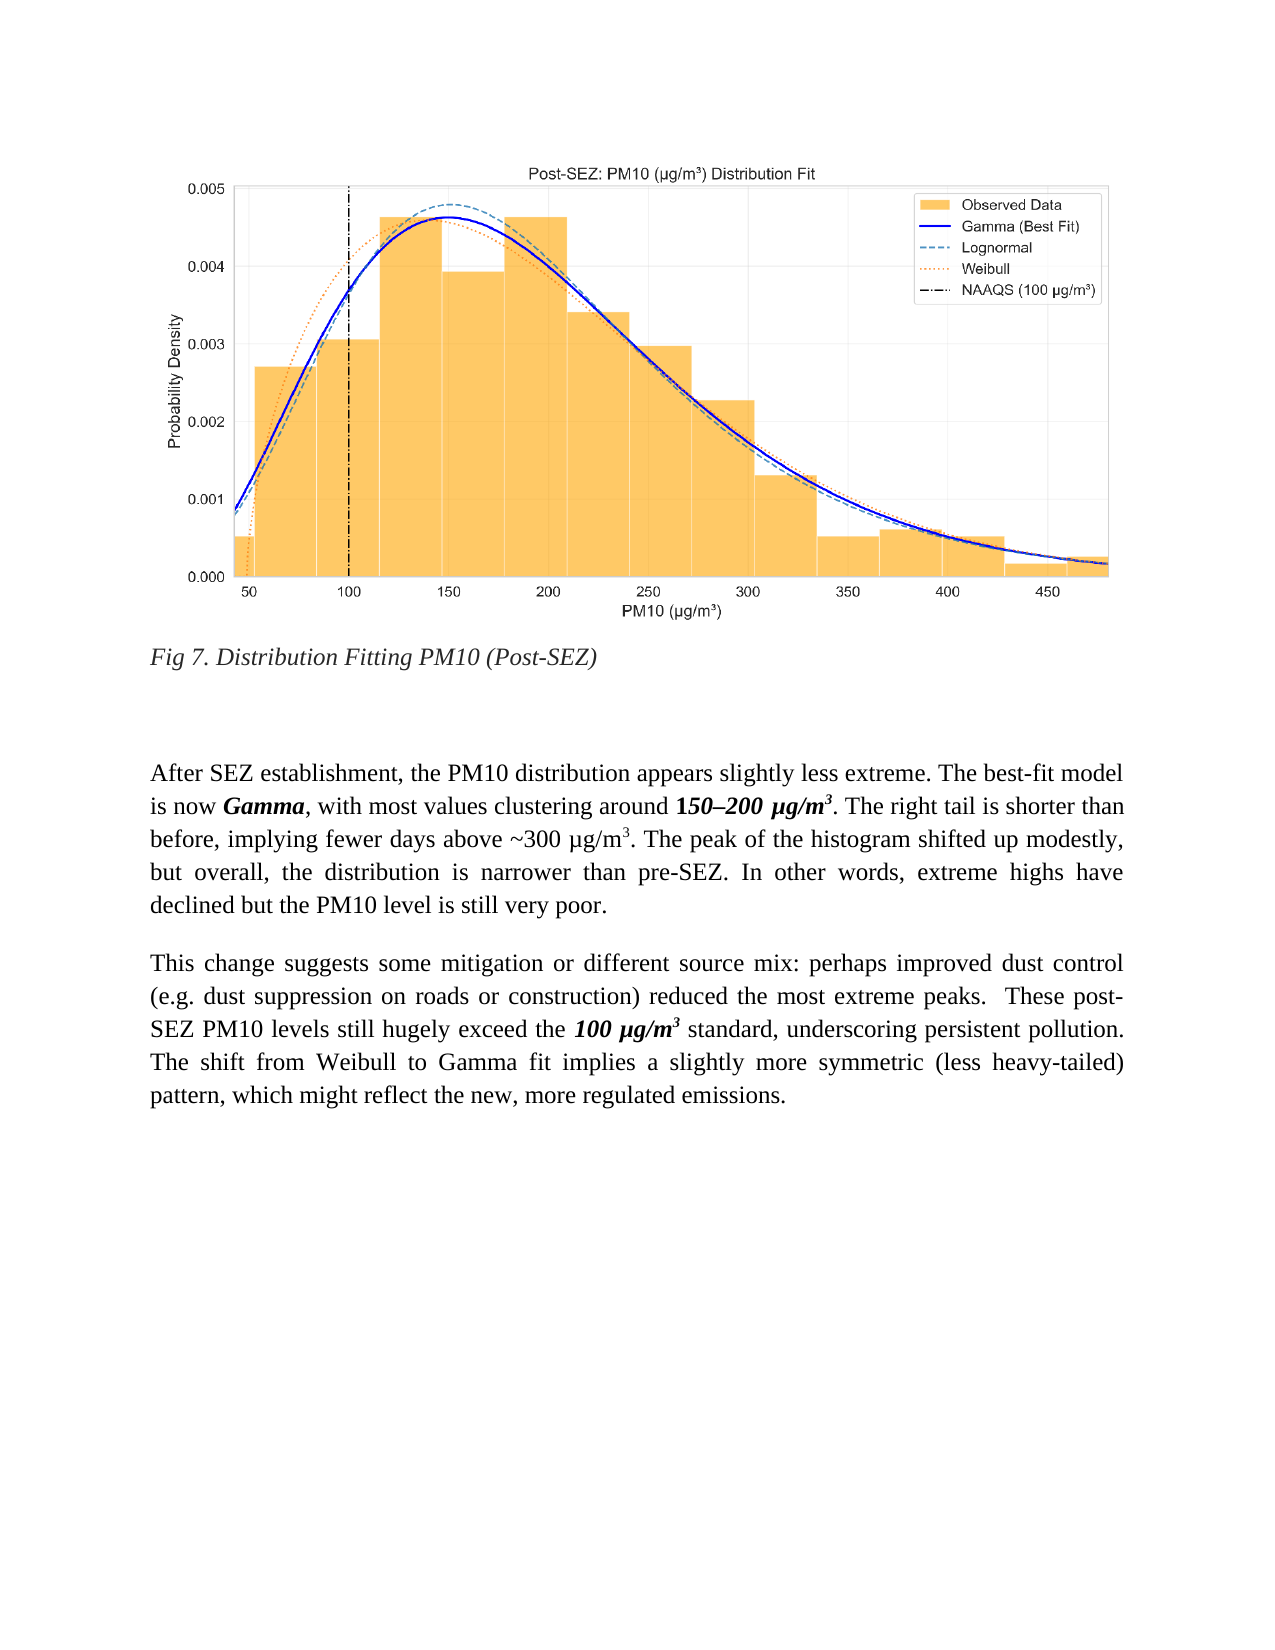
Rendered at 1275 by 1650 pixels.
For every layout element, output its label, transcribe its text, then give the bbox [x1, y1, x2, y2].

text This change suggests some mitigation or different source mix: perhaps improved dust control (e.g. dust suppression on roads or construction) reduced the most extreme peaks. These post-SEZ PM10 levels still hugely exceed the 100 µg/m3 standard, underscoring persistent pollution. The shift from Weibull to Gamma fit implies a slightly more symmetric (less heavy-tailed) pattern, which might reflect the new, more regulated emissions. [150, 948, 1125, 1109]
picture [150, 150, 1125, 638]
text Fig 7. Distribution Fitting PM10 (Post-SEZ) [150, 638, 1125, 671]
text After SEZ establishment, the PM10 distribution appears slightly less extreme. The best-fit model is now Gamma, with most values clustering around 150–200 µg/m3. The right tail is shorter than before, implying fewer days above ~300 µg/m3. The peak of the histogram shifted up modestly, but overall, the distribution is narrower than pre-SEZ. In other words, extreme highs have declined but the PM10 level is still very poor. [150, 758, 1125, 919]
